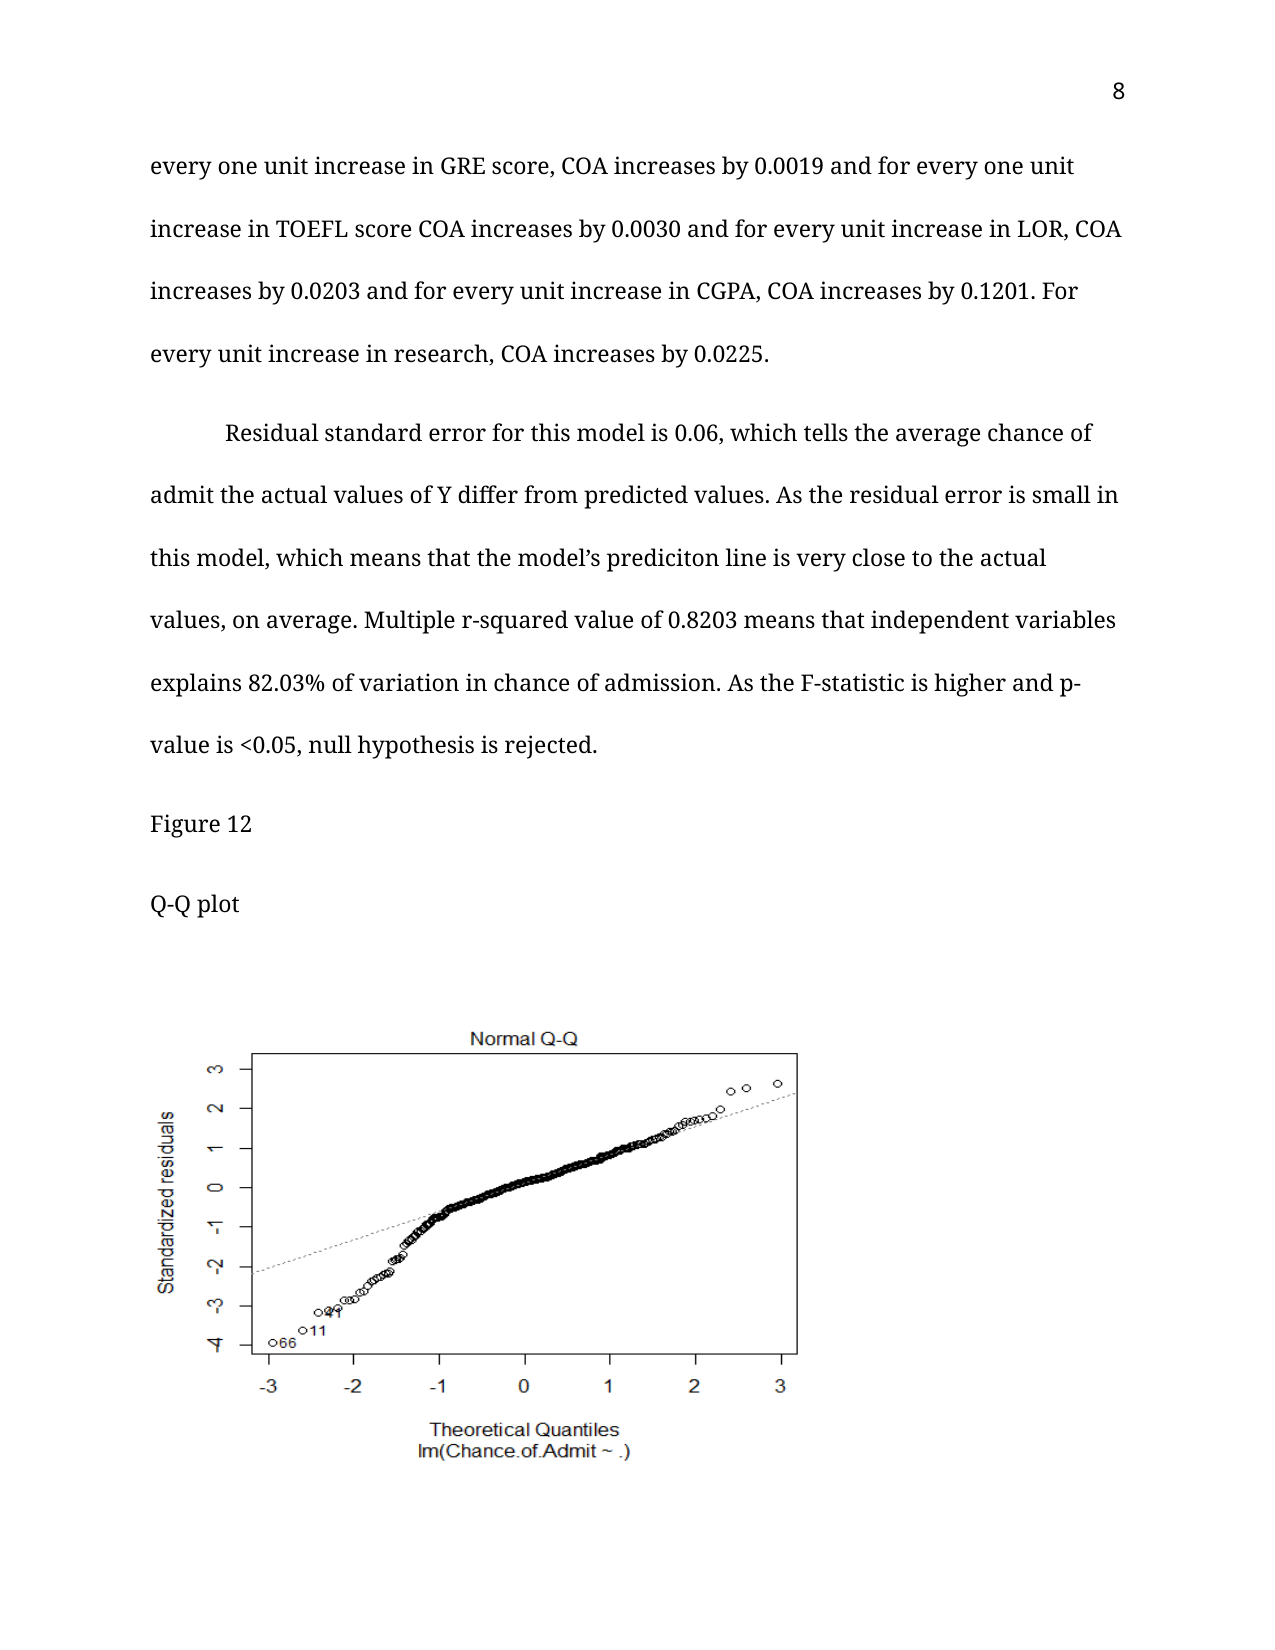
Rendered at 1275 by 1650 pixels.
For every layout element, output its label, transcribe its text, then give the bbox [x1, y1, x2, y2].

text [150, 150, 1125, 369]
text Q-Q plot [150, 887, 1125, 919]
text Figure 12 [150, 808, 1125, 839]
text Residual standard error for this model is 0.06, which tells the average chance of admit the actual values of Y differ from predicted values. As the residual error is small in this model, which means that the model’s prediciton line is very close to the actual values, on average. Multiple r-squared value of 0.8203 means that independent variables explains 82.03% of variation in chance of admission. As the F-statistic is higher and p-value is <0.05, null hypothesis is rejected. [150, 417, 1125, 760]
picture [150, 966, 850, 1463]
